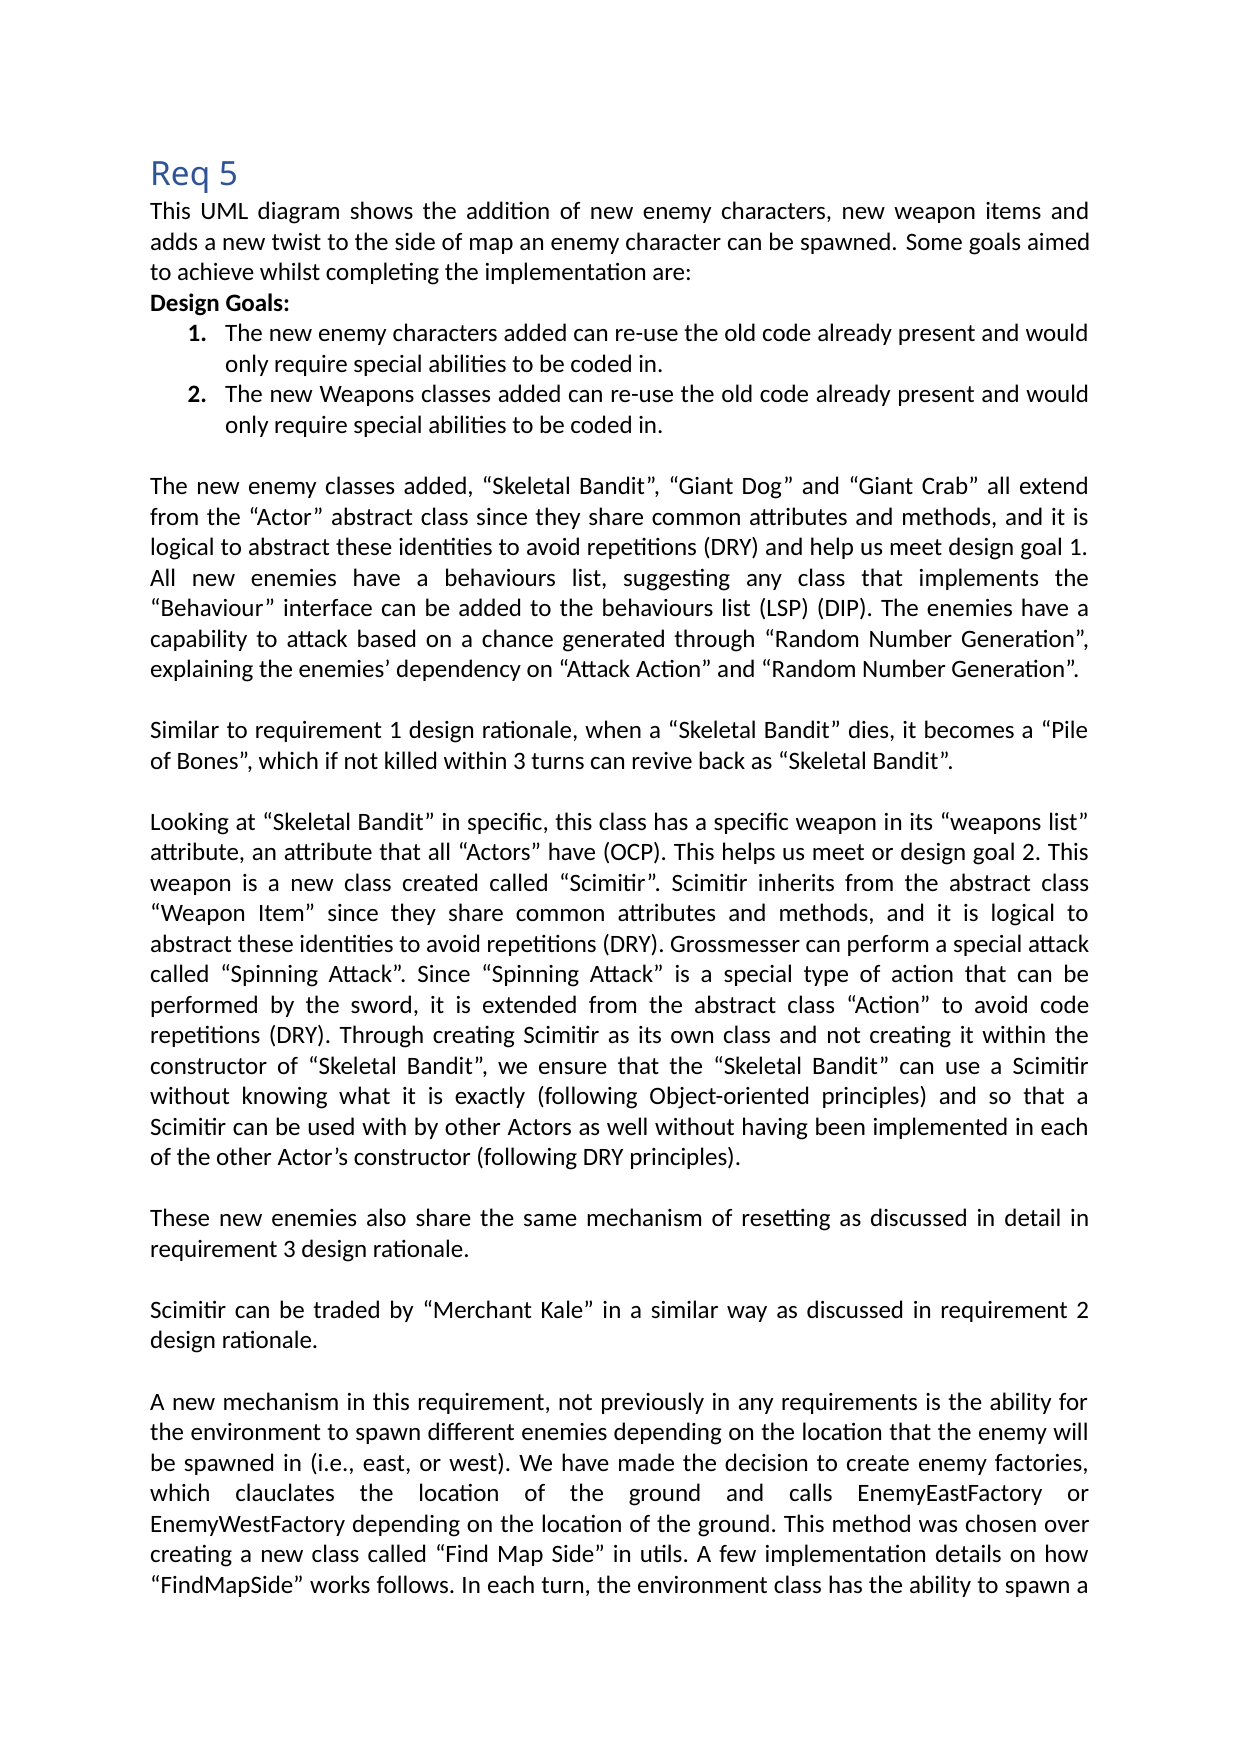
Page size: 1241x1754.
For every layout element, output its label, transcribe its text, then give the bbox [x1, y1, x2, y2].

text These new enemies also share the same mechanism of resetting as discussed in detail in requirement 3 design rationale. [150, 1203, 1090, 1264]
list The new Weapons classes added can re-use the old code already present and would only require special abilities to be coded in. [187, 378, 1090, 439]
list The new enemy characters added can re-use the old code already present and would only require special abilities to be coded in. [187, 317, 1090, 378]
subtitle Req 5 [150, 150, 1090, 195]
text This UML diagram shows the addition of new enemy characters, new weapon items and adds a new twist to the side of map an enemy character can be spawned. Some goals aimed to achieve whilst completing the implementation are: [150, 195, 1090, 287]
text Scimitir can be traded by “Merchant Kale” in a similar way as discussed in requirement 2 design rationale. [150, 1294, 1090, 1355]
text Design Goals: [150, 287, 1090, 317]
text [150, 1386, 1090, 1599]
text Looking at “Skeletal Bandit” in specific, this class has a specific weapon in its “weapons list” attribute, an attribute that all “Actors” have (OCP). This helps us meet or design goal 2. This weapon is a new class created called “Scimitir”. Scimitir inherits from the abstract class “Weapon Item” since they share common attributes and methods, and it is logical to abstract these identities to avoid repetitions (DRY). Grossmesser can perform a special attack called “Spinning Attack”. Since “Spinning Attack” is a special type of action that can be performed by the sword, it is extended from the abstract class “Action” to avoid code repetitions (DRY). Through creating Scimitir as its own class and not creating it within the constructor of “Skeletal Bandit”, we ensure that the “Skeletal Bandit” can use a Scimitir without knowing what it is exactly (following Object-oriented principles) and so that a Scimitir can be used with by other Actors as well without having been implemented in each of the other Actor’s constructor (following DRY principles). [150, 806, 1090, 1172]
text The new enemy classes added, “Skeletal Bandit”, “Giant Dog” and “Giant Crab” all extend from the “Actor” abstract class since they share common attributes and methods, and it is logical to abstract these identities to avoid repetitions (DRY) and help us meet design goal 1. All new enemies have a behaviours list, suggesting any class that implements the “Behaviour” interface can be added to the behaviours list (LSP) (DIP). The enemies have a capability to attack based on a chance generated through “Random Number Generation”, explaining the enemies’ dependency on “Attack Action” and “Random Number Generation”. [150, 470, 1090, 684]
text Similar to requirement 1 design rationale, when a “Skeletal Bandit” dies, it becomes a “Pile of Bones”, which if not killed within 3 turns can revive back as “Skeletal Bandit”. [150, 714, 1090, 775]
